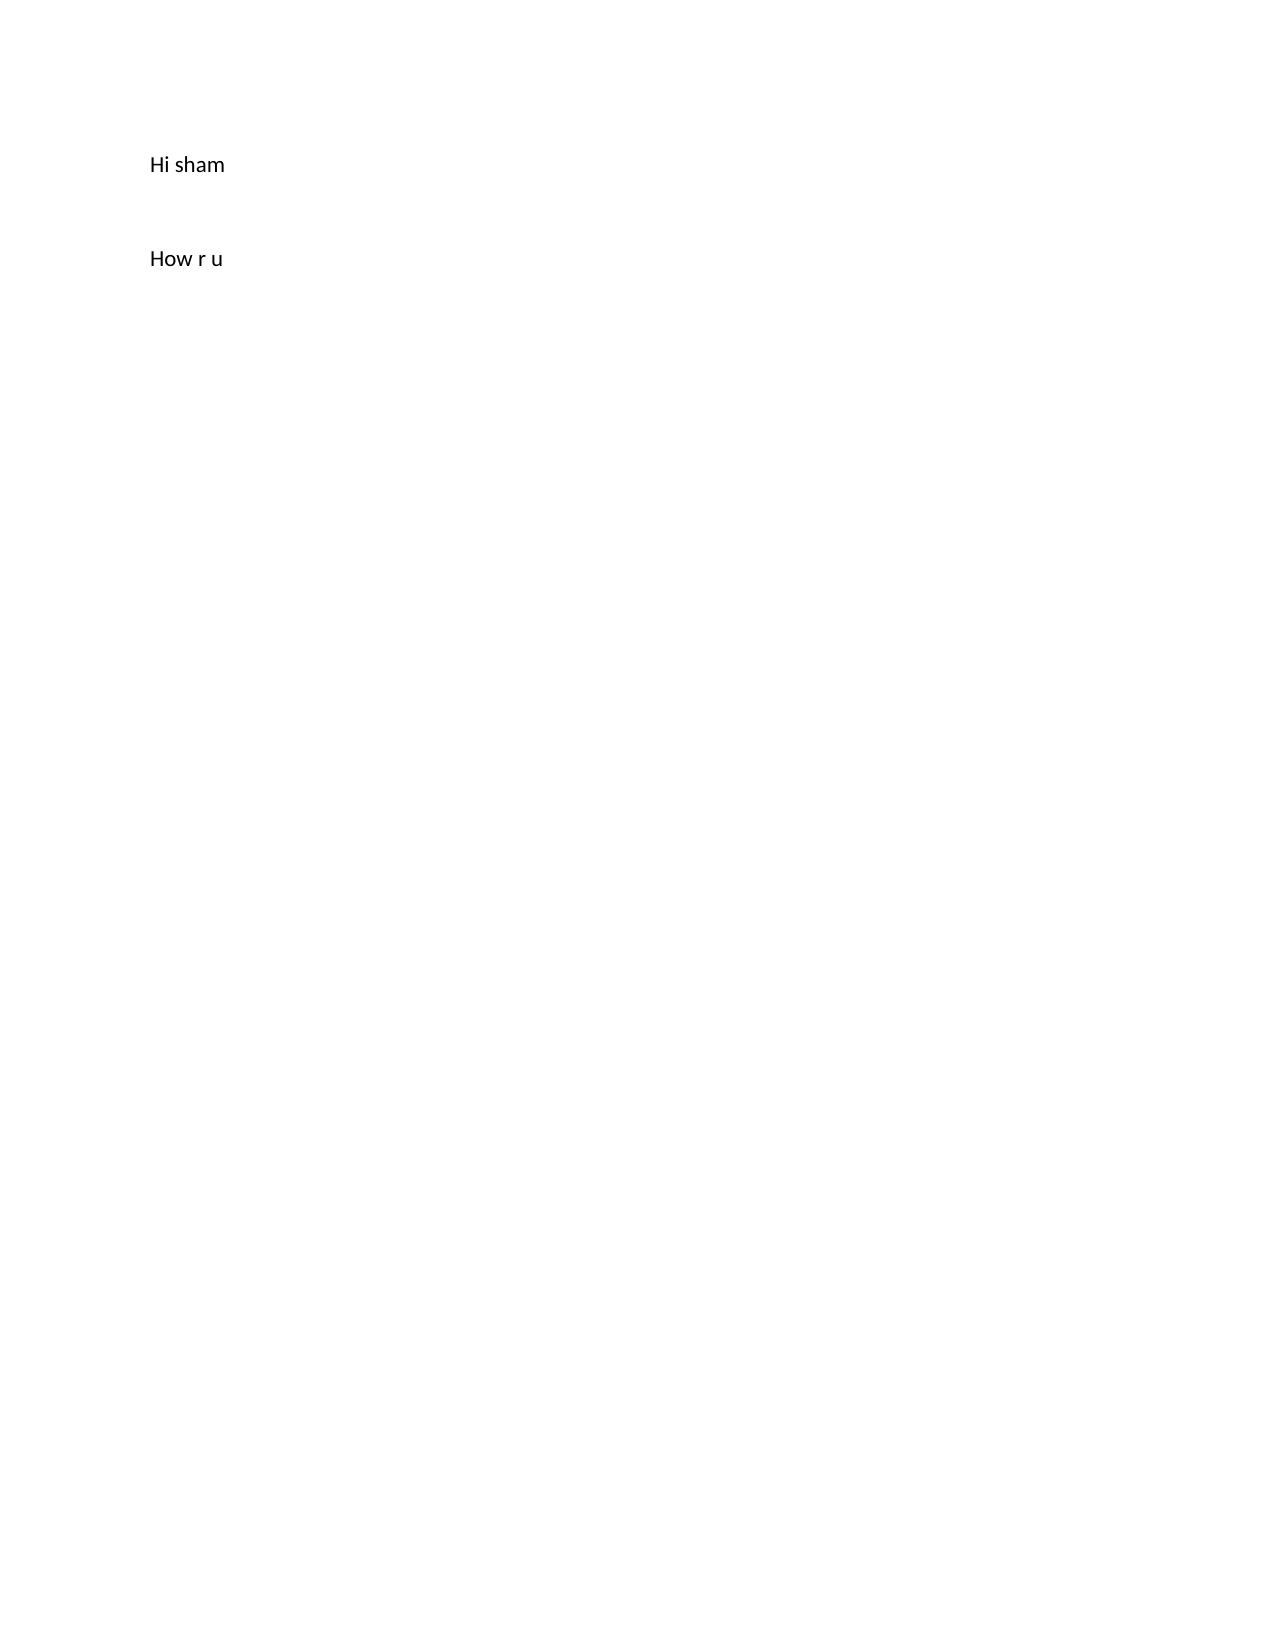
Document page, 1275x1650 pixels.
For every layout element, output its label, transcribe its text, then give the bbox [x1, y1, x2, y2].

text How r u [150, 244, 1125, 272]
text Hi sham [150, 150, 1125, 178]
